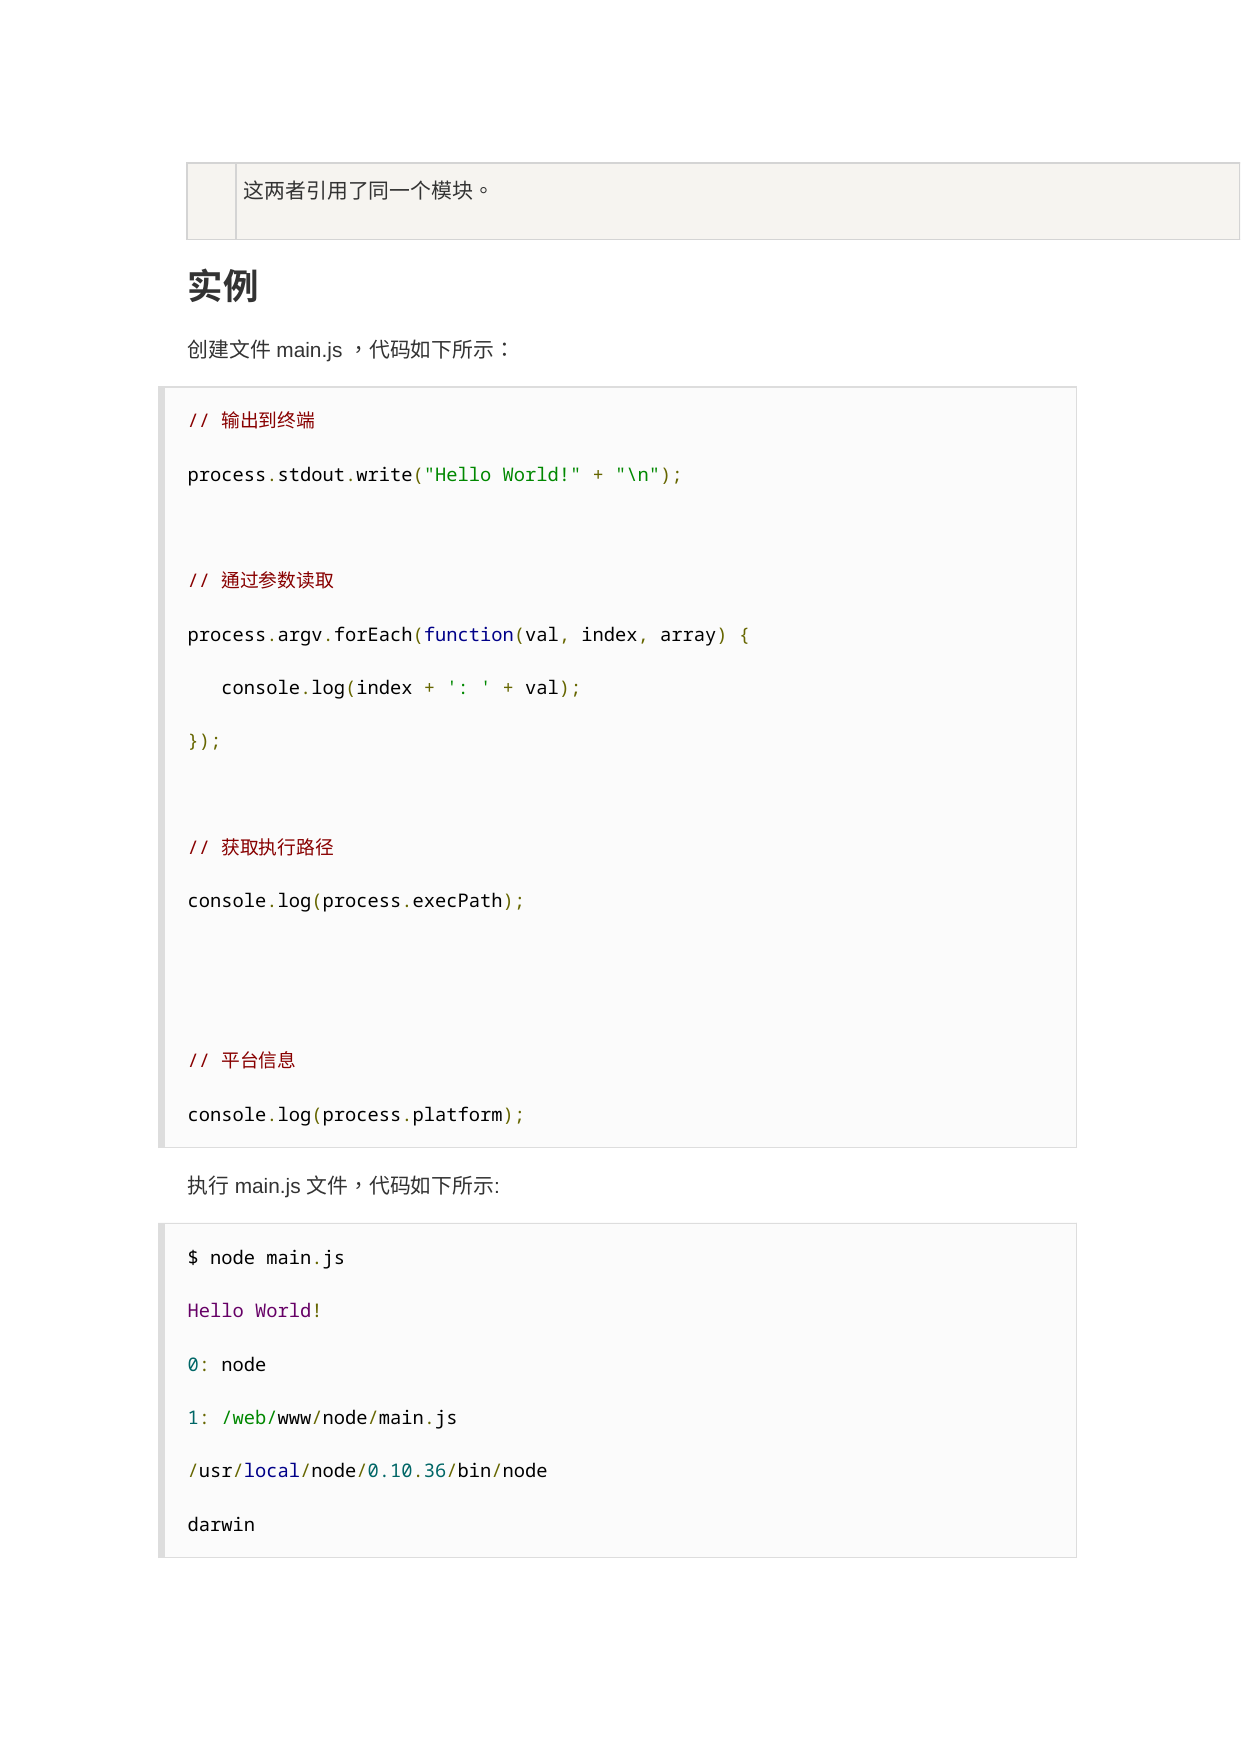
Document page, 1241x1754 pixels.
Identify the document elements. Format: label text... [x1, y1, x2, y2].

text 执行 main.js 文件，代码如下所示: [187, 1169, 1053, 1202]
text 0: node [165, 1329, 1076, 1380]
text $ node main.js [165, 1224, 1076, 1273]
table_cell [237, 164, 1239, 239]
text darwin [165, 1489, 1076, 1557]
text // 平台信息 [165, 1026, 1076, 1077]
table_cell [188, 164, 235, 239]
text console.log(process.platform); [165, 1079, 1076, 1147]
text 实例 [187, 253, 1053, 318]
text // 获取执行路径 [165, 813, 1076, 863]
text // 通过参数读取 [165, 546, 1076, 597]
text 1: /web/www/node/main.js [165, 1382, 1076, 1433]
text /usr/local/node/0.10.36/bin/node [165, 1436, 1076, 1487]
text console.log(index + ': ' + val); [165, 653, 1076, 703]
text Hello World! [165, 1276, 1076, 1327]
text process.argv.forEach(function(val, index, array) { [165, 599, 1076, 650]
text console.log(process.execPath); [165, 866, 1076, 917]
text 创建文件 main.js ，代码如下所示： [187, 333, 1053, 365]
text process.stdout.write("Hello World!" + "\n"); [165, 439, 1076, 490]
text }); [165, 706, 1076, 757]
text // 输出到终端 [165, 388, 1076, 437]
